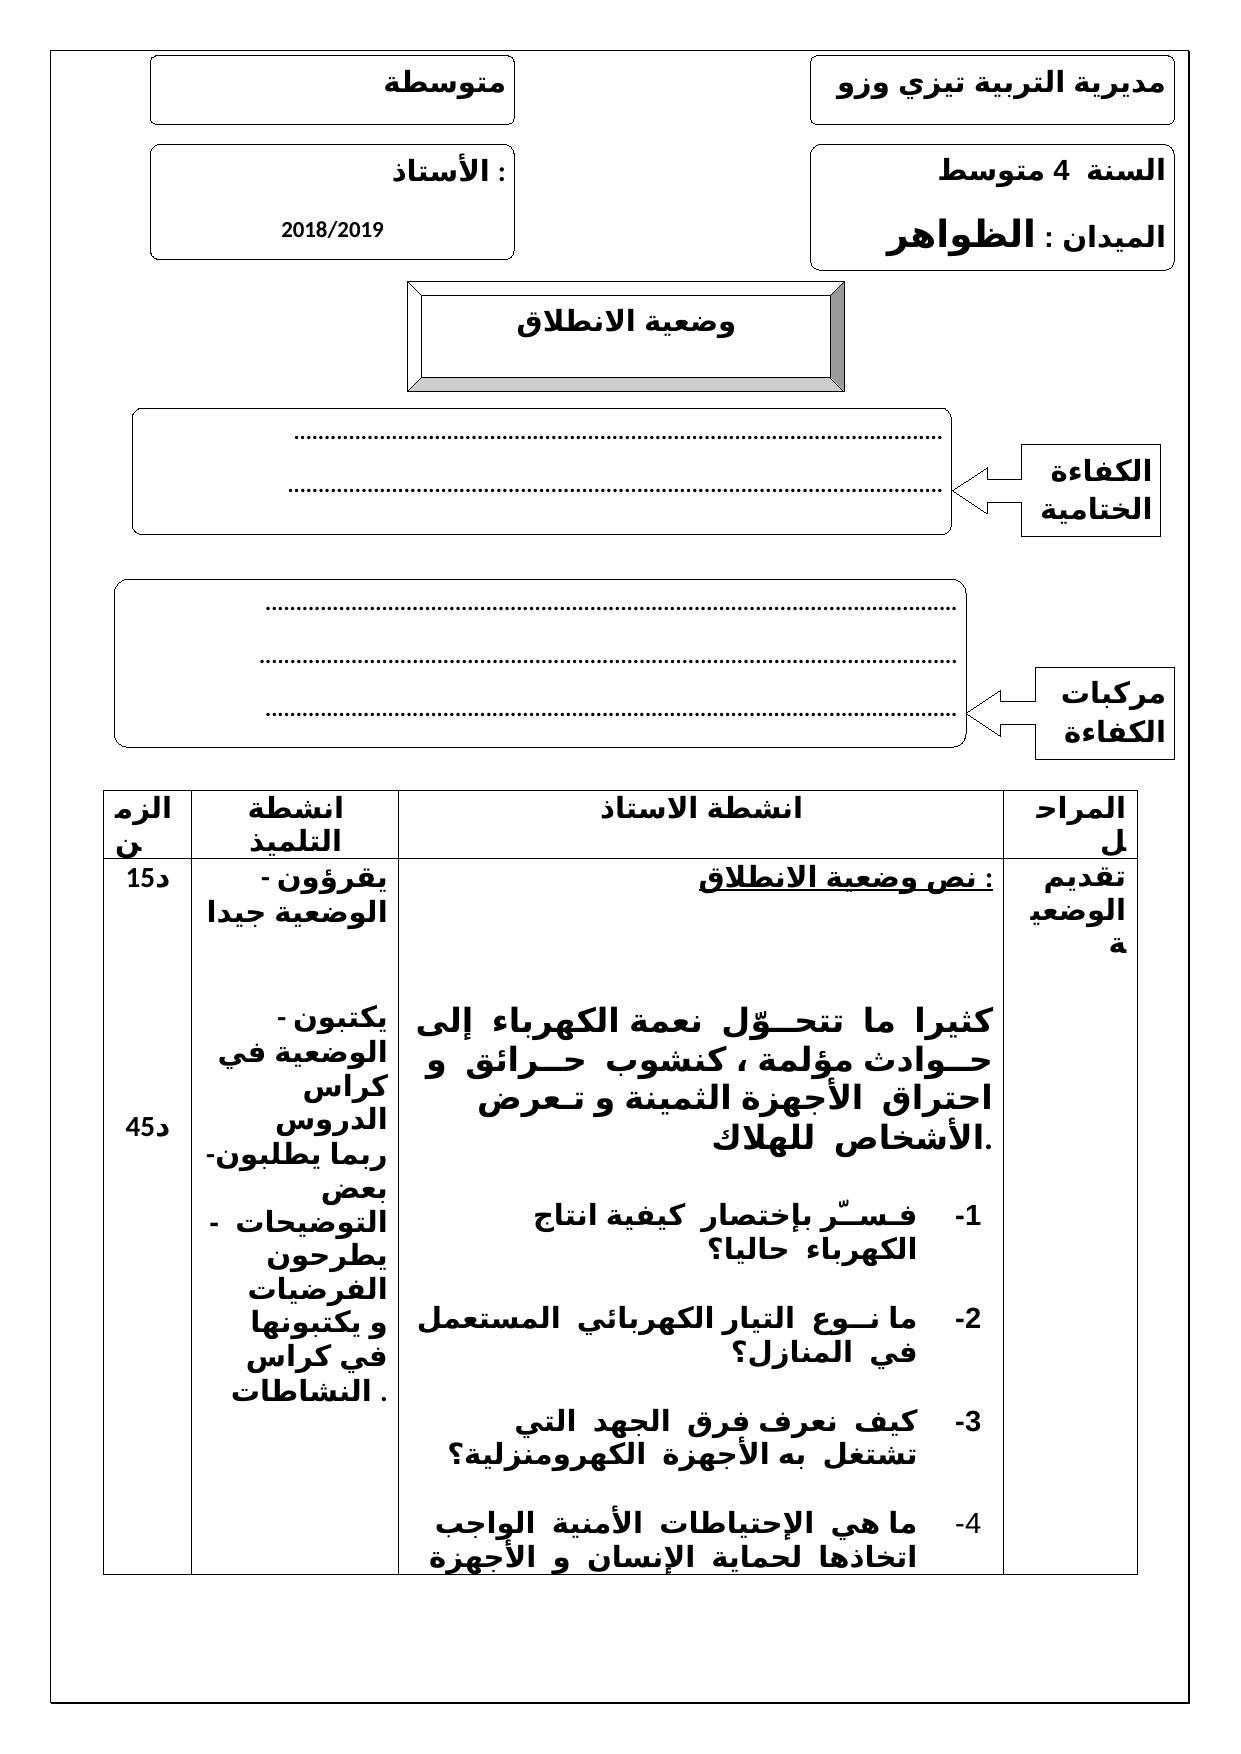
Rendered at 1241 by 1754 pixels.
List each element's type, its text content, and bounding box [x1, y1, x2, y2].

table_cell 15د 45د [104, 859, 191, 1573]
table_header انشطة الاستاذ [399, 791, 1003, 858]
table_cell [399, 859, 1003, 1573]
table_header انشطة التلميذ [192, 791, 398, 858]
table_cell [192, 859, 398, 1573]
table_header المراحل [1004, 791, 1137, 858]
table_cell تقديم الوضعية [1004, 859, 1137, 1573]
table_header الزمن [104, 791, 191, 858]
